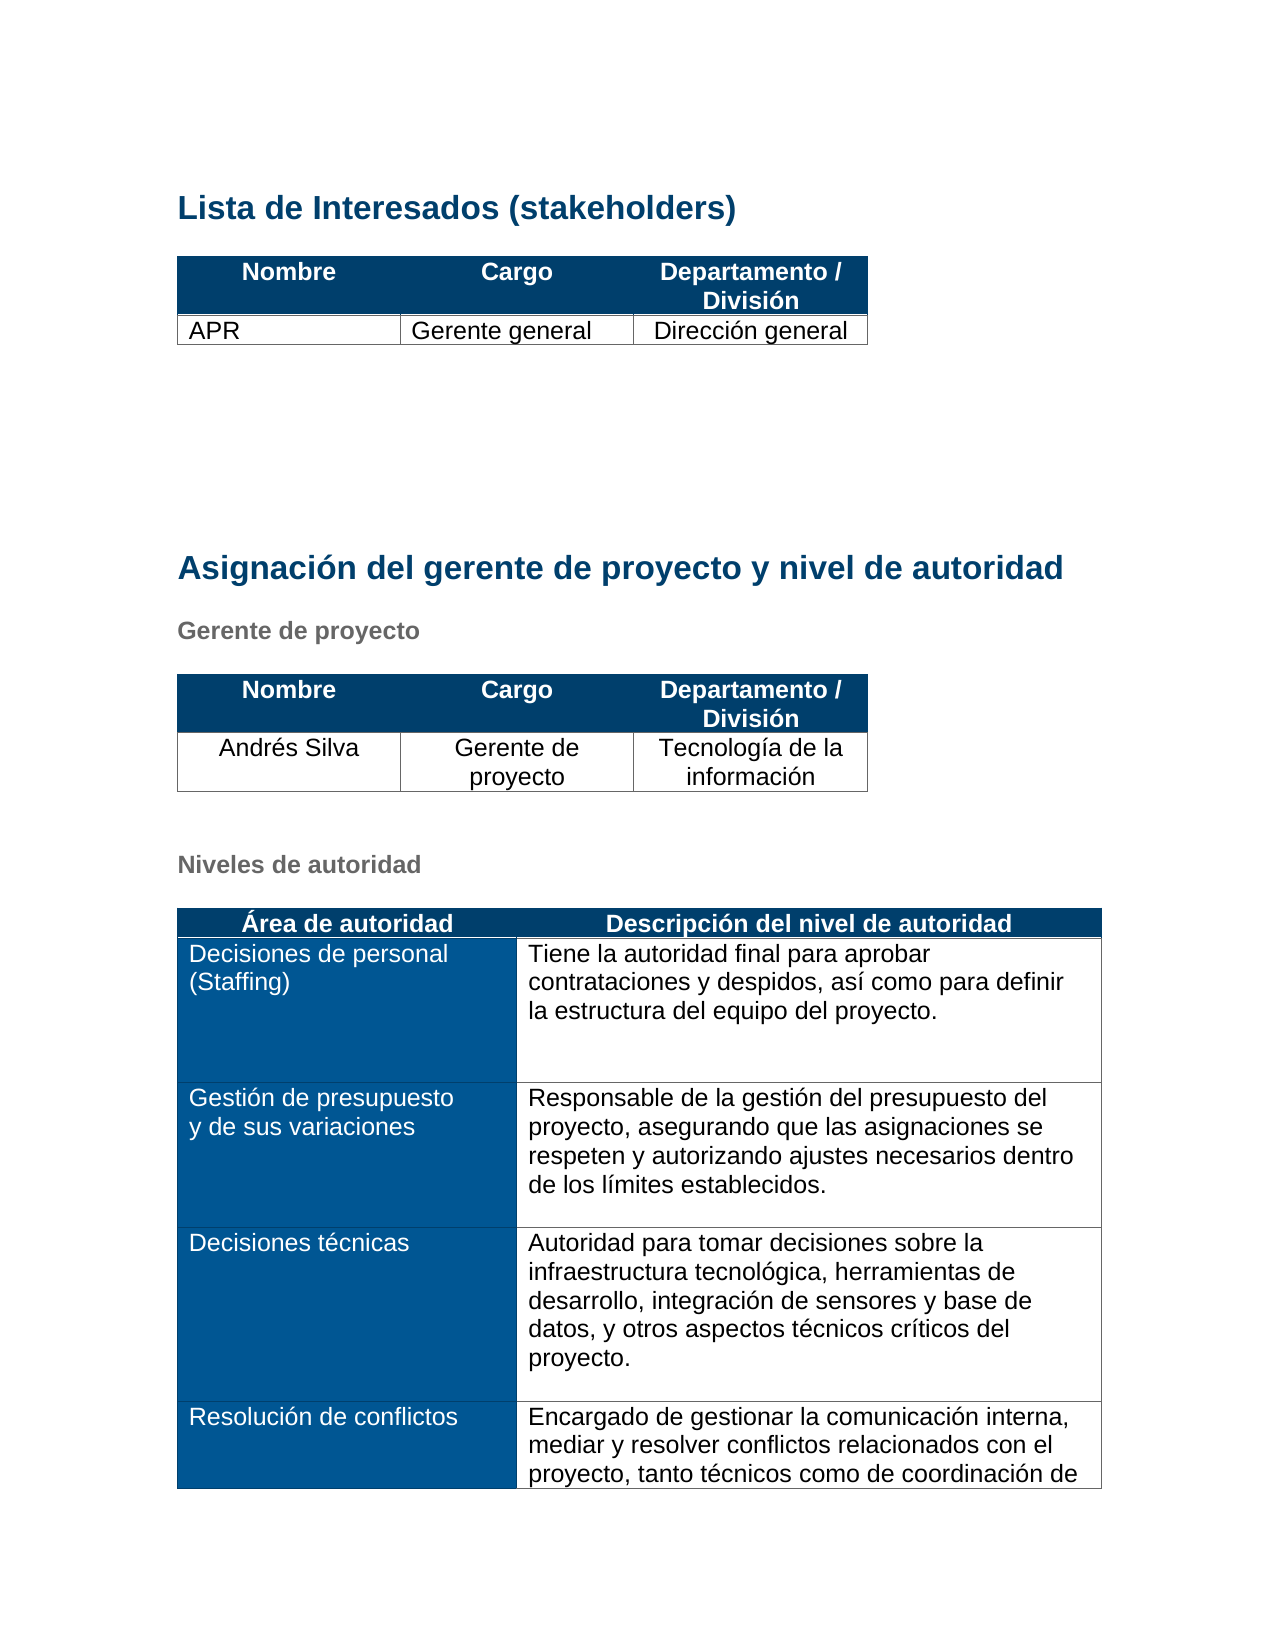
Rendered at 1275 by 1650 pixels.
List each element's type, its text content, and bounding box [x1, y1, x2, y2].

table_cell Gerente de proyecto [401, 733, 633, 791]
table_cell Tiene la autoridad final para aprobar contrataciones y despidos, así como para definir la estructura del equipo del proyecto. [517, 939, 1101, 1082]
text Niveles de autoridad [177, 821, 1098, 878]
table_header Área de autoridad [178, 909, 516, 937]
table_cell Gestión de presupuesto y de sus variaciones [178, 1083, 516, 1227]
table_header Nombre [178, 675, 400, 732]
table_cell Dirección general [634, 316, 867, 344]
table_cell Decisiones técnicas [178, 1228, 516, 1401]
table_header Departamento / División [634, 675, 867, 732]
table_cell APR [178, 316, 400, 344]
table_cell Tecnología de la información [634, 733, 867, 791]
table_cell Gerente general [401, 316, 633, 344]
text Lista de Interesados (stakeholders) [177, 150, 1098, 227]
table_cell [517, 1402, 1101, 1488]
table_cell Decisiones de personal (Staffing) [178, 939, 516, 1082]
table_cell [178, 1402, 516, 1488]
table_header Cargo [401, 675, 633, 732]
table_cell Responsable de la gestión del presupuesto del proyecto, asegurando que las asignaciones se respeten y autorizando ajustes necesarios dentro de los límites establecidos. [517, 1083, 1101, 1227]
table_cell Autoridad para tomar decisiones sobre la infraestructura tecnológica, herramientas de desarrollo, integración de sensores y base de datos, y otros aspectos técnicos críticos del proyecto. [517, 1228, 1101, 1401]
text Asignación del gerente de proyecto y nivel de autoridad [177, 510, 1098, 587]
table_cell Andrés Silva [178, 733, 400, 791]
table_header Departamento / División [634, 257, 867, 314]
text Gerente de proyecto [177, 616, 1098, 644]
table_header Nombre [178, 257, 400, 314]
table_header Descripción del nivel de autoridad [517, 909, 1101, 937]
table_header Cargo [401, 257, 633, 314]
